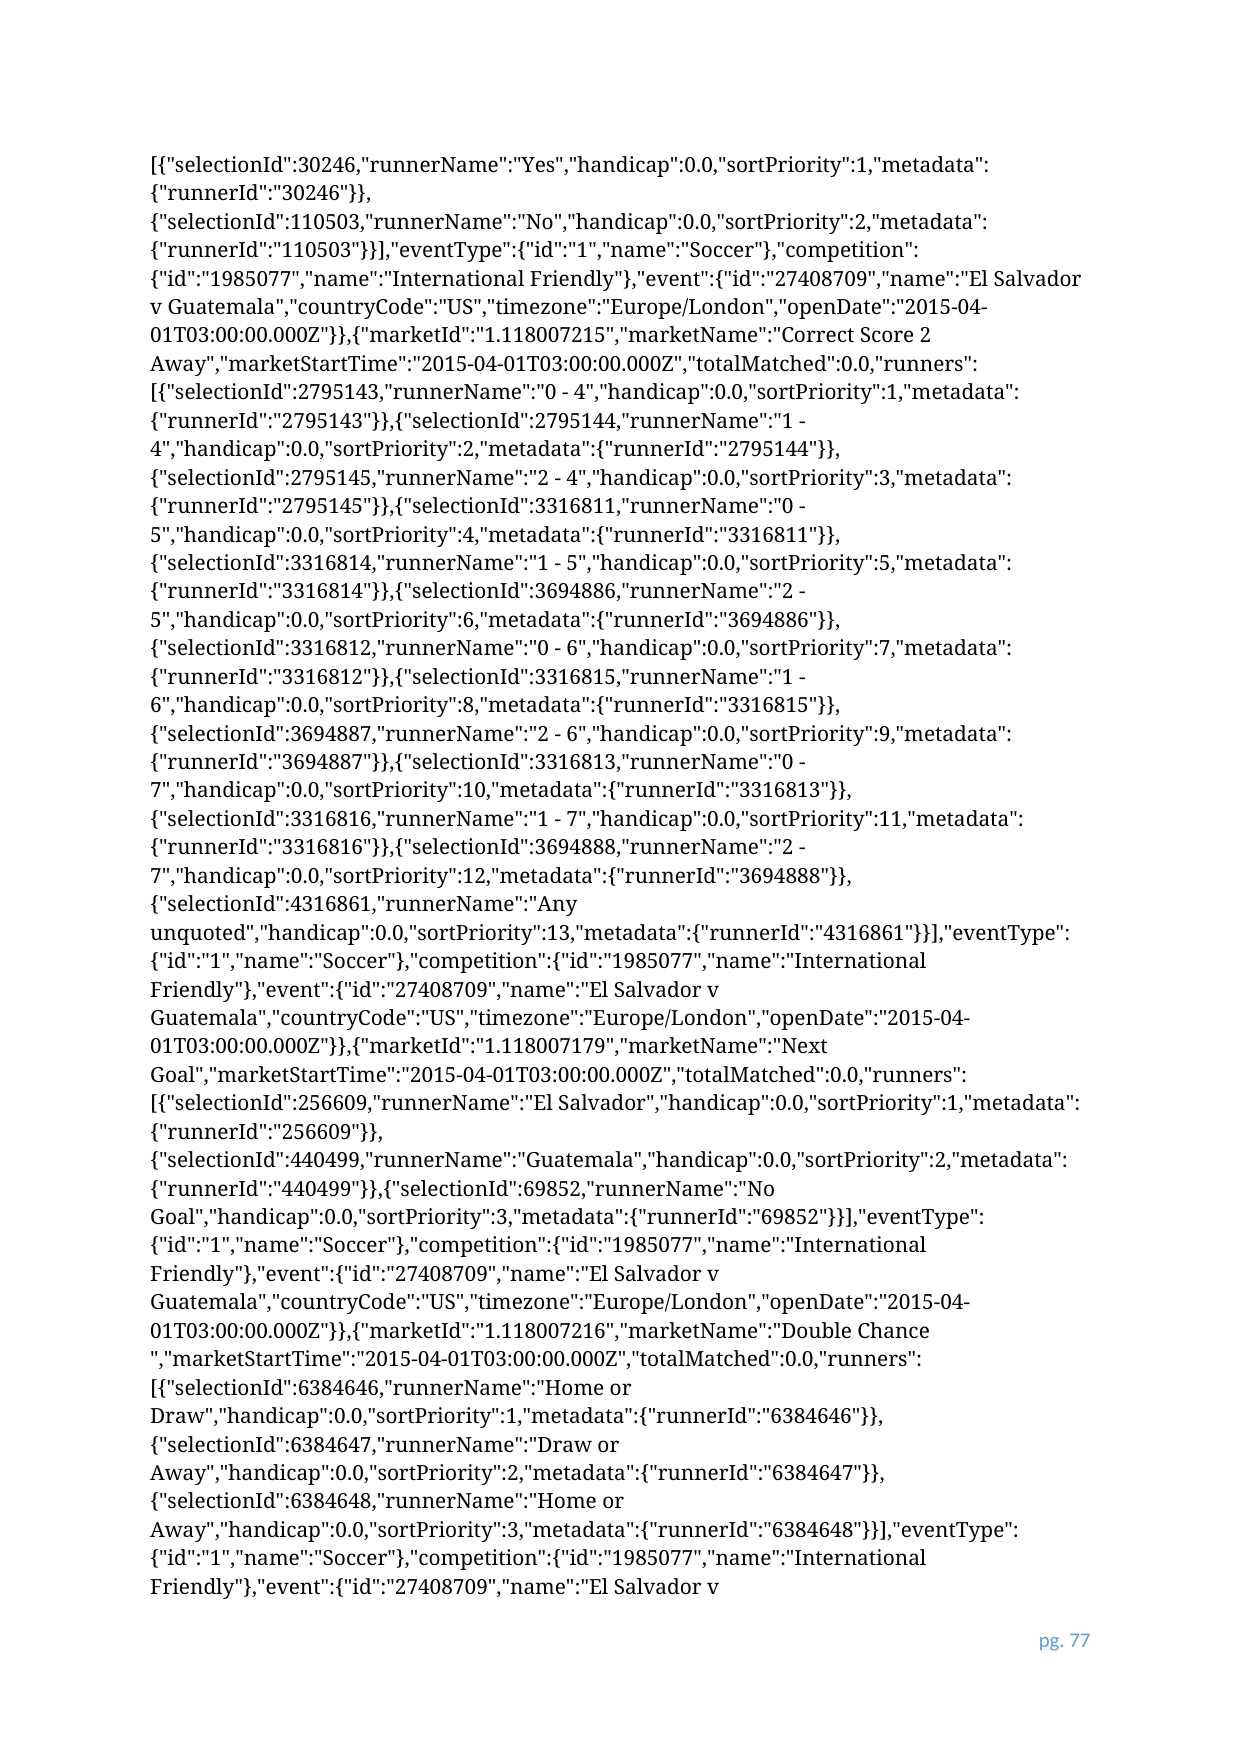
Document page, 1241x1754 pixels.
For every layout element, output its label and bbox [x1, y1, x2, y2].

text [150, 150, 1090, 1600]
